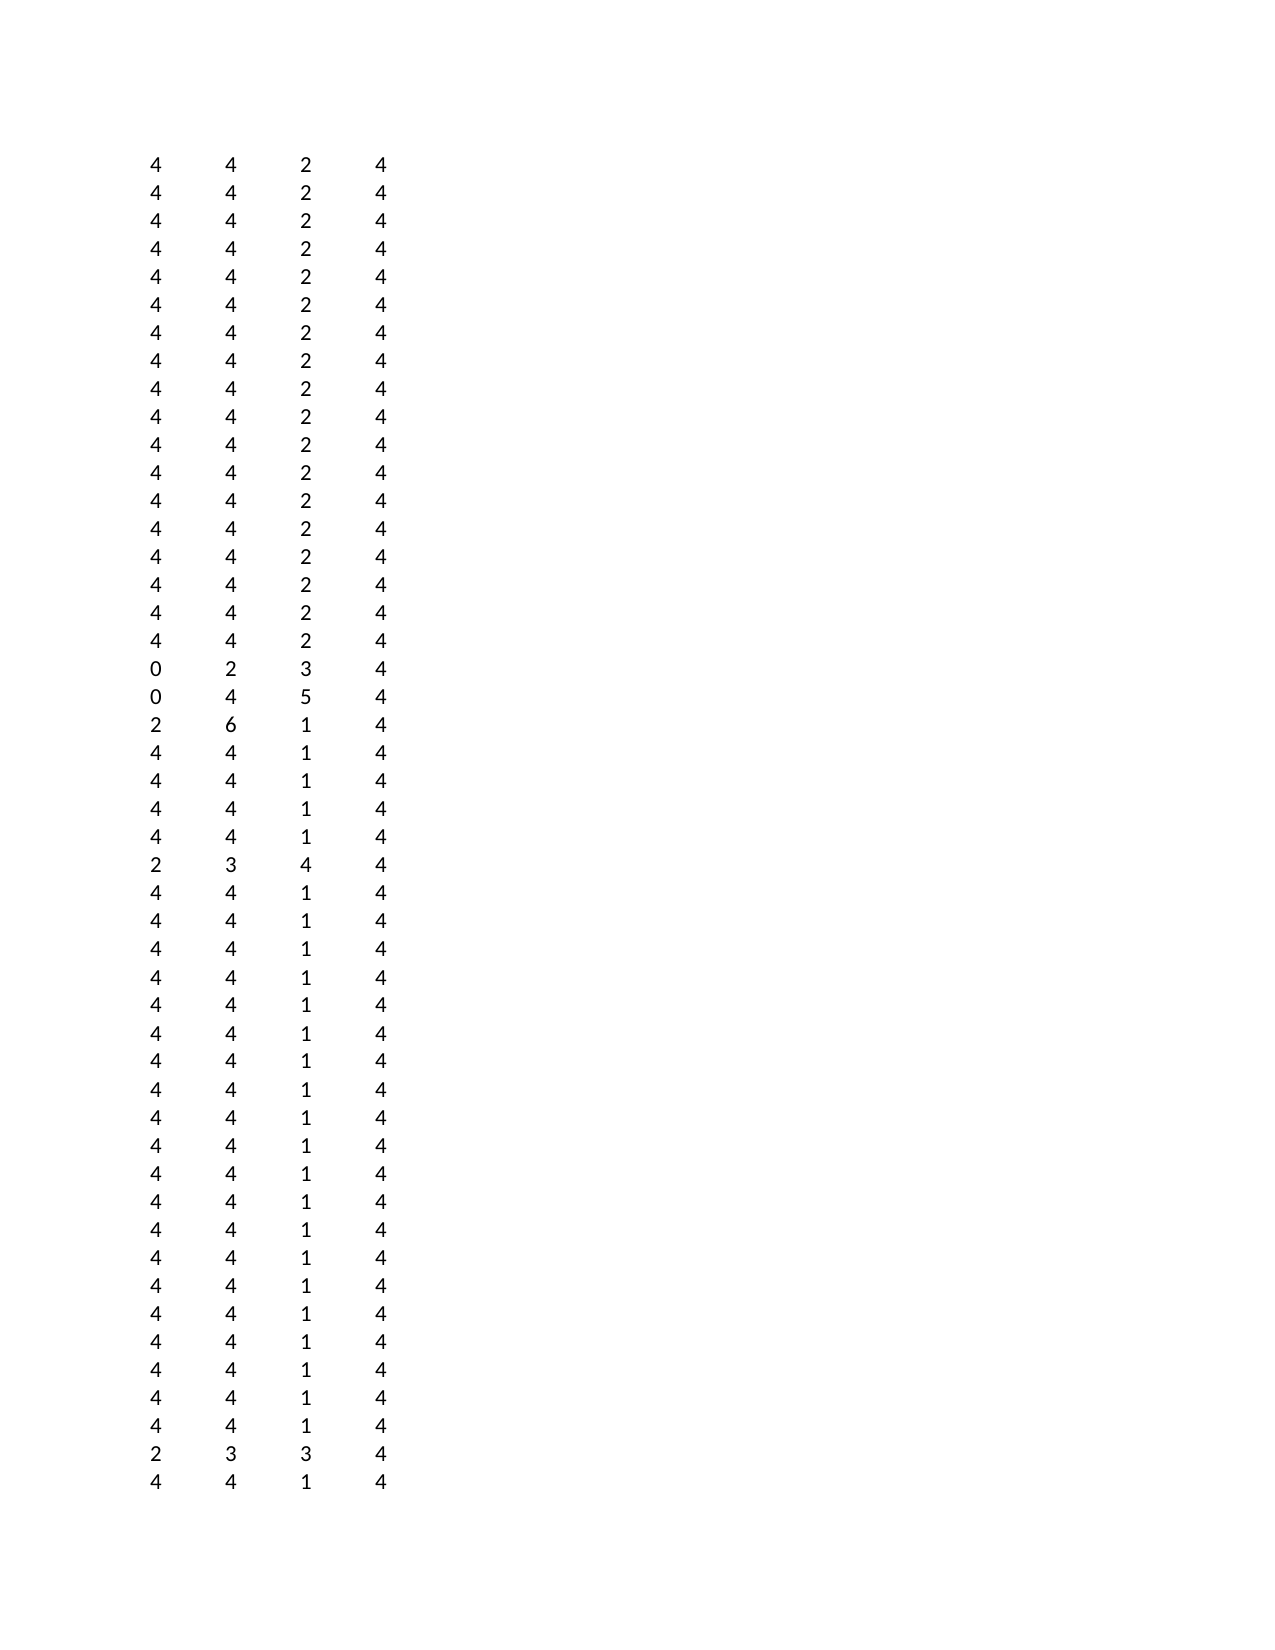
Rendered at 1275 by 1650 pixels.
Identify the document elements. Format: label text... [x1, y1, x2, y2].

text 4 4 2 4 [150, 206, 1125, 234]
text 4 4 2 4 [150, 626, 1125, 654]
text 4 4 2 4 [150, 346, 1125, 374]
text 4 4 2 4 [150, 290, 1125, 318]
text 4 4 2 4 [150, 374, 1125, 402]
text 4 4 2 4 [150, 514, 1125, 542]
text 0 2 3 4 [150, 654, 1125, 682]
text 4 4 1 4 [150, 907, 1125, 934]
text 4 4 1 4 [150, 1271, 1125, 1299]
text 4 4 1 4 [150, 1019, 1125, 1047]
text 4 4 1 4 [150, 878, 1125, 907]
text 4 4 1 4 [150, 1355, 1125, 1383]
text 4 4 1 4 [150, 1187, 1125, 1215]
text 4 4 1 4 [150, 1467, 1125, 1495]
text 4 4 1 4 [150, 1215, 1125, 1243]
text 2 6 1 4 [150, 710, 1125, 738]
text 4 4 1 4 [150, 822, 1125, 851]
text 4 4 1 4 [150, 1299, 1125, 1327]
text 4 4 2 4 [150, 458, 1125, 486]
text 4 4 2 4 [150, 598, 1125, 626]
text 4 4 1 4 [150, 738, 1125, 766]
text 4 4 2 4 [150, 542, 1125, 570]
text 4 4 2 4 [150, 402, 1125, 430]
text 4 4 1 4 [150, 1131, 1125, 1159]
text 4 4 1 4 [150, 1327, 1125, 1355]
text 4 4 1 4 [150, 1075, 1125, 1103]
text 2 3 3 4 [150, 1439, 1125, 1467]
text 2 3 4 4 [150, 851, 1125, 878]
text 4 4 1 4 [150, 1159, 1125, 1187]
text 4 4 1 4 [150, 794, 1125, 822]
text 4 4 1 4 [150, 1411, 1125, 1439]
text 4 4 1 4 [150, 991, 1125, 1019]
text 4 4 1 4 [150, 1047, 1125, 1075]
text 4 4 2 4 [150, 486, 1125, 514]
text 4 4 1 4 [150, 1243, 1125, 1271]
text 4 4 1 4 [150, 1103, 1125, 1131]
text 4 4 2 4 [150, 150, 1125, 178]
text 0 4 5 4 [150, 682, 1125, 710]
text 4 4 1 4 [150, 766, 1125, 794]
text 4 4 1 4 [150, 1383, 1125, 1411]
text 4 4 2 4 [150, 178, 1125, 206]
text 4 4 2 4 [150, 430, 1125, 458]
text 4 4 2 4 [150, 318, 1125, 346]
text 4 4 2 4 [150, 234, 1125, 262]
text 4 4 1 4 [150, 963, 1125, 991]
text 4 4 1 4 [150, 934, 1125, 963]
text 4 4 2 4 [150, 262, 1125, 290]
text 4 4 2 4 [150, 570, 1125, 598]
